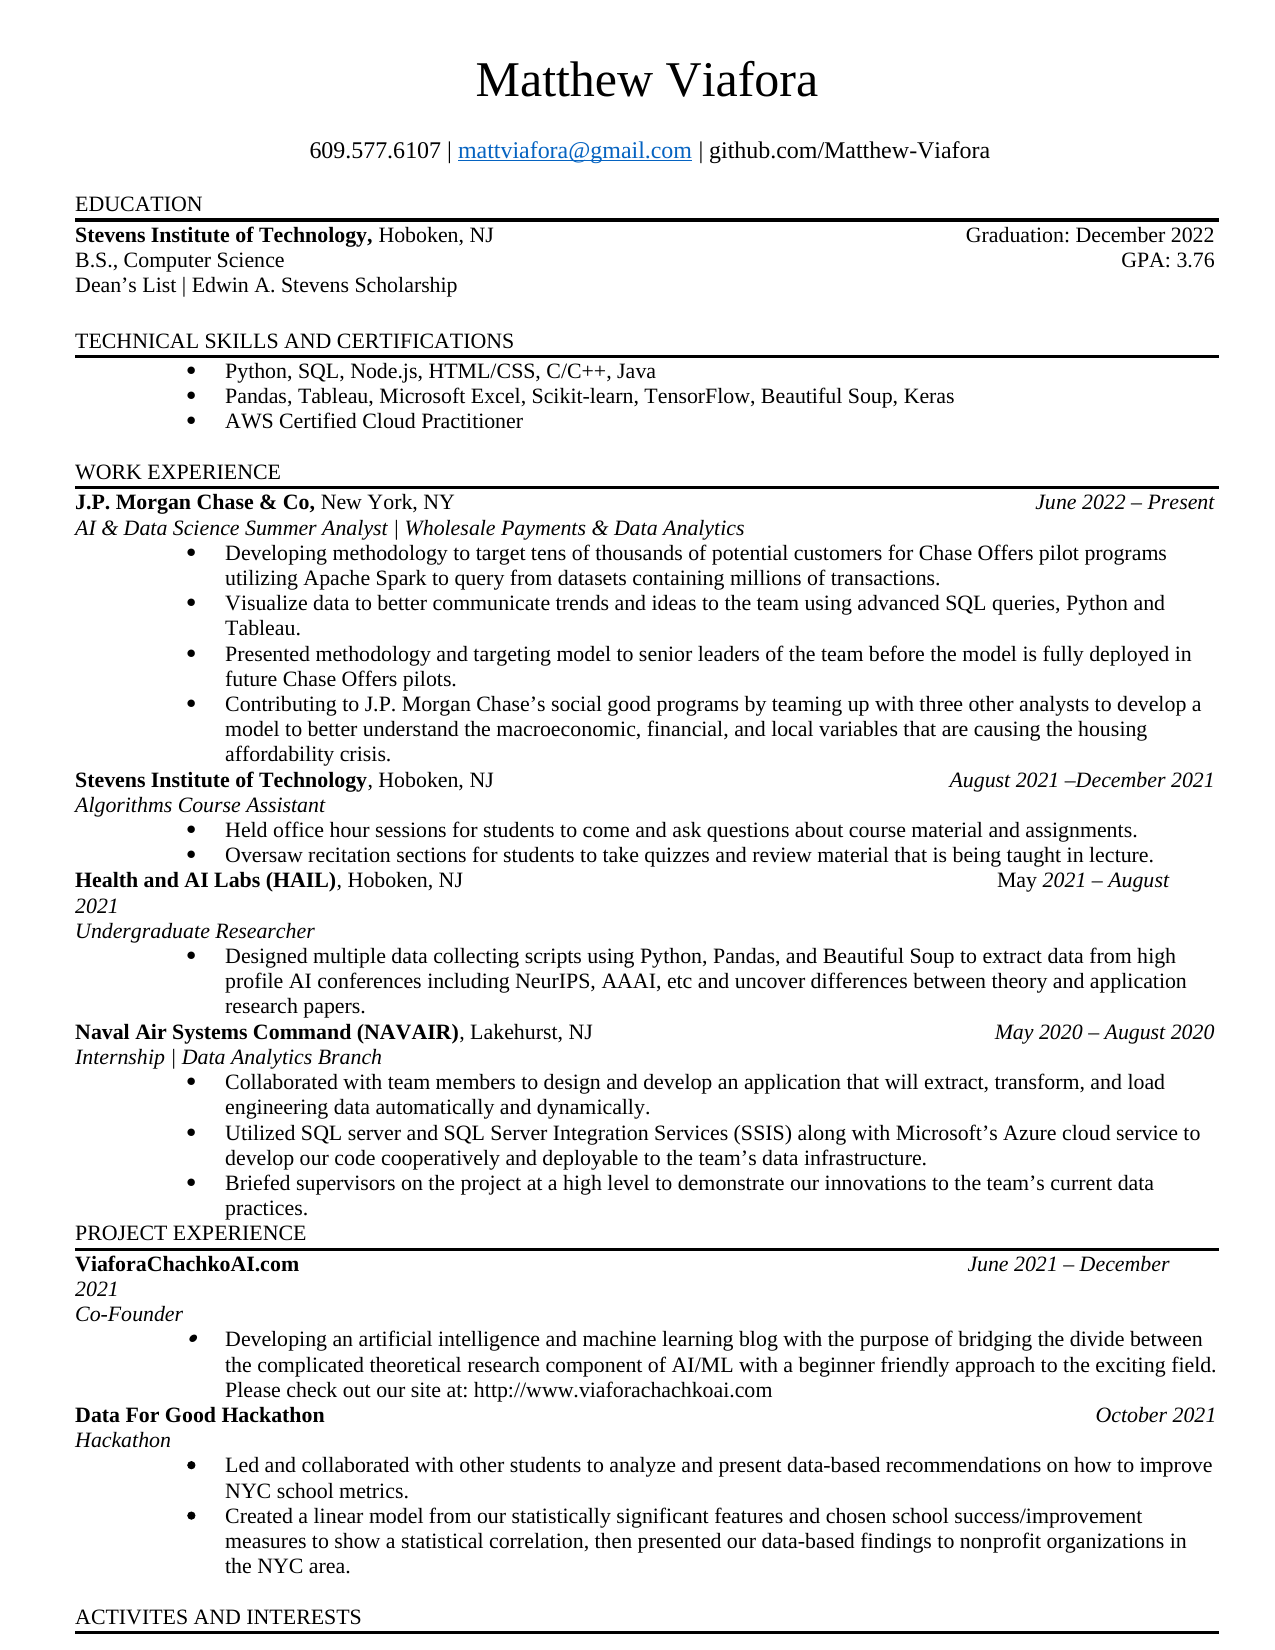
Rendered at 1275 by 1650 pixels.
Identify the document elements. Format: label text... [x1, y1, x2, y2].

list Developing an artificial intelligence and machine learning blog with the purpose of bridging the divide between the complicated theoretical research component of AI/ML with a beginner friendly approach to the exciting field. Please check out our site at: http://www.viaforachachkoai.com [187, 1326, 1219, 1402]
list Oversaw recitation sections for students to take quizzes and review material that is being taught in lecture. [187, 842, 1219, 867]
text Health and AI Labs (HAIL), Hoboken, NJ May 2021 – August 2021 [75, 867, 1219, 918]
list Briefed supervisors on the project at a high level to demonstrate our innovations to the team’s current data practices. [187, 1170, 1219, 1220]
list Collaborated with team members to design and develop an application that will extract, transform, and load engineering data automatically and dynamically. [187, 1069, 1219, 1119]
list Developing methodology to target tens of thousands of potential customers for Chase Offers pilot programs utilizing Apache Spark to query from datasets containing millions of transactions. [187, 540, 1219, 590]
list Created a linear model from our statistically significant features and chosen school success/improvement measures to show a statistical correlation, then presented our data-based findings to nonprofit organizations in the NYC area. [187, 1503, 1219, 1578]
list Held office hour sessions for students to come and ask questions about course material and assignments. [187, 817, 1219, 842]
text EDUCATION [75, 191, 1219, 218]
list Data For Good Hackathon October 2021 [75, 1402, 1219, 1427]
list Hackathon [75, 1427, 1219, 1452]
list Pandas, Tableau, Microsoft Excel, Scikit-learn, TensorFlow, Beautiful Soup, Keras [187, 383, 1219, 408]
list Contributing to J.P. Morgan Chase’s social good programs by teaming up with three other analysts to develop a model to better understand the macroeconomic, financial, and local variables that are causing the housing affordability crisis. [187, 691, 1219, 767]
text Stevens Institute of Technology, Hoboken, NJ Graduation: December 2022 [75, 222, 1219, 247]
text TECHNICAL SKILLS AND CERTIFICATIONS [75, 328, 1219, 355]
list Co-Founder [75, 1301, 1219, 1326]
list ViaforaChachkoAI.com June 2021 – December 2021 [75, 1251, 1219, 1301]
text 609.577.6107 | mattviafora@gmail.com | github.com/Matthew-Viafora [75, 136, 1219, 163]
text J.P. Morgan Chase & Co, New York, NY June 2022 – Present [75, 489, 1219, 514]
list Python, SQL, Node.js, HTML/CSS, C/C++, Java [187, 358, 1219, 383]
text AI & Data Science Summer Analyst | Wholesale Payments & Data Analytics [75, 514, 1219, 540]
text Algorithms Course Assistant [75, 792, 1219, 817]
text Dean’s List | Edwin A. Stevens Scholarship [75, 272, 1219, 297]
text Internship | Data Analytics Branch [75, 1044, 1219, 1069]
text PROJECT EXPERIENCE [75, 1220, 1219, 1248]
text Naval Air Systems Command (NAVAIR), Lakehurst, NJ May 2020 – August 2020 [75, 1019, 1219, 1044]
list Visualize data to better communicate trends and ideas to the team using advanced SQL queries, Python and Tableau. [187, 590, 1219, 641]
list AWS Certified Cloud Practitioner [187, 408, 1219, 434]
list Presented methodology and targeting model to senior leaders of the team before the model is fully deployed in future Chase Offers pilots. [187, 641, 1219, 691]
list Designed multiple data collecting scripts using Python, Pandas, and Beautiful Soup to extract data from high profile AI conferences including NeurIPS, AAAI, etc and uncover differences between theory and application research papers. [187, 943, 1219, 1019]
text Matthew Viafora [75, 50, 1219, 107]
text Undergraduate Researcher [75, 918, 1219, 943]
text B.S., Computer Science GPA: 3.76 [75, 247, 1219, 272]
list ACTIVITES AND INTERESTS [75, 1604, 1219, 1631]
text Stevens Institute of Technology, Hoboken, NJ August 2021 –December 2021 [75, 767, 1219, 792]
list Led and collaborated with other students to analyze and present data-based recommendations on how to improve NYC school metrics. [187, 1452, 1219, 1503]
text WORK EXPERIENCE [75, 459, 1219, 486]
list Utilized SQL server and SQL Server Integration Services (SSIS) along with Microsoft’s Azure cloud service to develop our code cooperatively and deployable to the team’s data infrastructure. [187, 1119, 1219, 1170]
